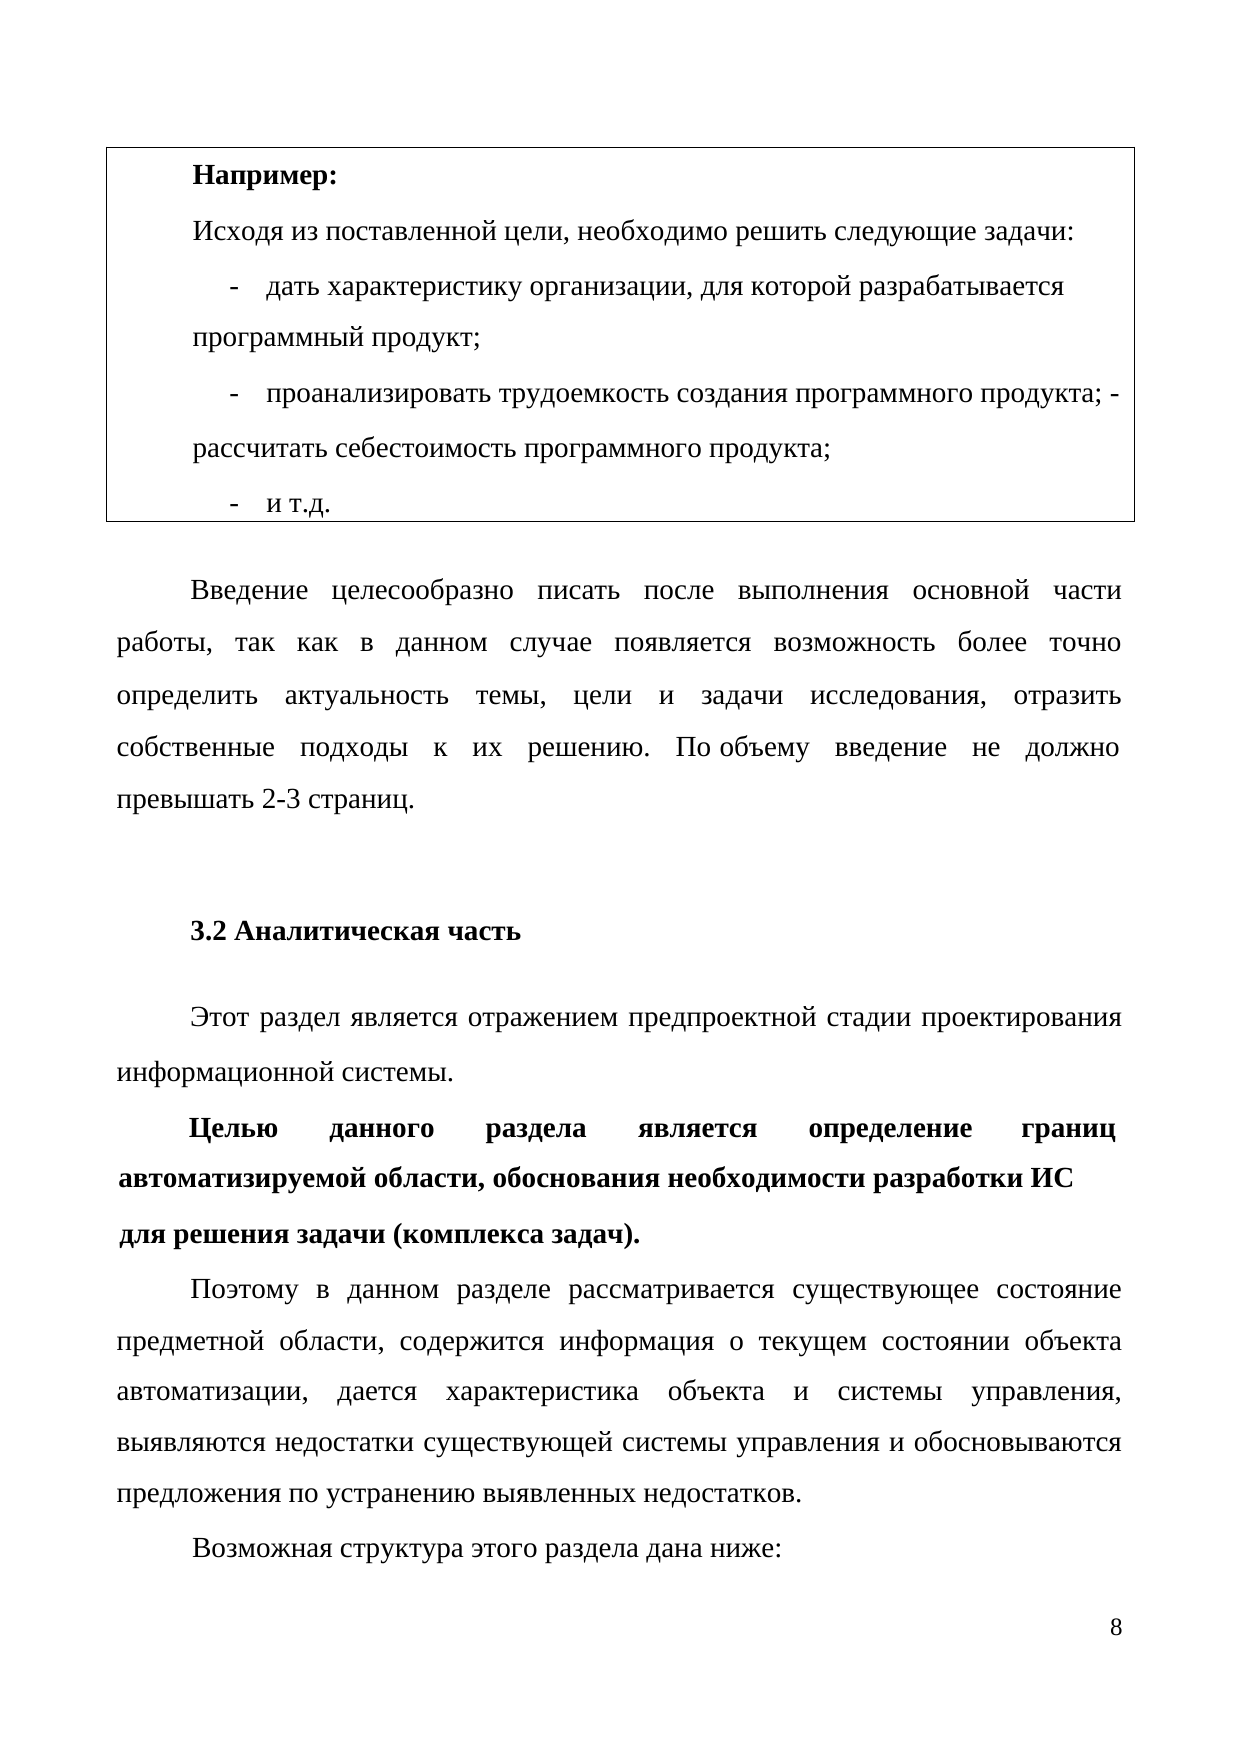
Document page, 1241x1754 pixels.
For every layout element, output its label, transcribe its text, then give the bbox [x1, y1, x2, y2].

text Возможная структура этого раздела дана ниже: [192, 1531, 1123, 1564]
text автоматизируемой области, обоснования необходимости разработки ИС для решения задачи (комплекса задач). [118, 1160, 1123, 1249]
table_header Например: Исходя из поставленной цели, необходимо решить следующие задачи: дать характеристику организации, для которой разрабатывается программный продукт; проанализировать трудоемкость создания программного продукта; - рассчитать себестоимость программного продукта; и т.д. [107, 148, 1134, 521]
subtitle 3.2 Аналитическая часть [190, 913, 1092, 947]
subtitle Целью данного раздела является определение границ [118, 1110, 1092, 1144]
text Этот раздел является отражением предпроектной стадии проектирования информационной системы. [116, 999, 1123, 1088]
text Поэтому в данном разделе рассматривается существующее состояние предметной области, содержится информация о текущем состоянии объекта автоматизации, дается характеристика объекта и системы управления, выявляются недостатки существующей системы управления и обосновываются предложения по устранению выявленных недостатков. [116, 1272, 1123, 1509]
text Введение целесообразно писать после выполнения основной части работы, так как в данном случае появляется возможность более точно определить актуальность темы, цели и задачи исследования, отразить собственные подходы к их решению. По объему введение не должно превышать 2-3 страниц. [116, 572, 1123, 815]
